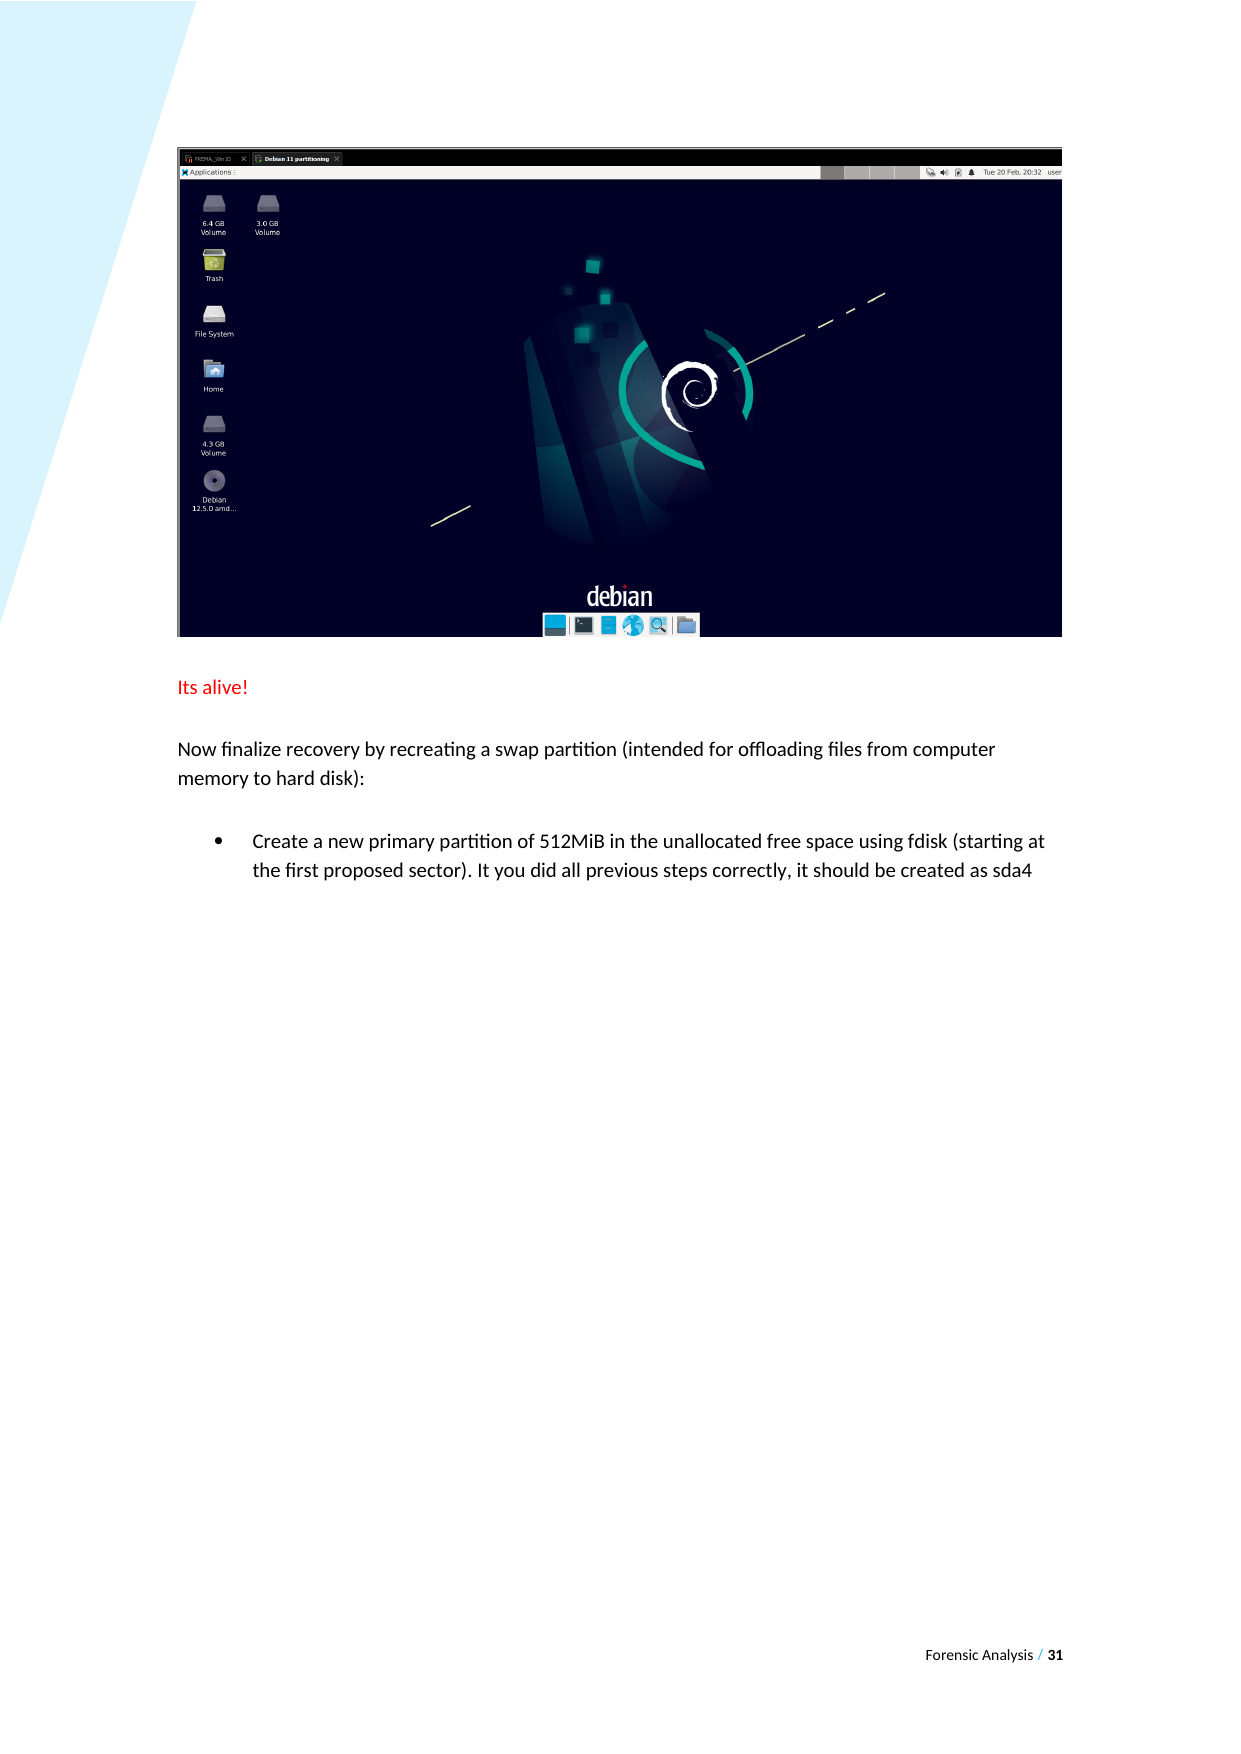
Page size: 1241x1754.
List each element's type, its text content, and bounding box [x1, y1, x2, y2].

text Now finalize recovery by recreating a swap partition (intended for offloading files from computer memory to hard disk): [177, 736, 1063, 791]
list Create a new primary partition of 512MiB in the unallocated free space using fdisk (starting at the first proposed sector). It you did all previous steps correctly, it should be created as sda4 [215, 828, 1063, 883]
text Its alive! [177, 674, 1063, 699]
picture [0, 1, 1179, 1239]
